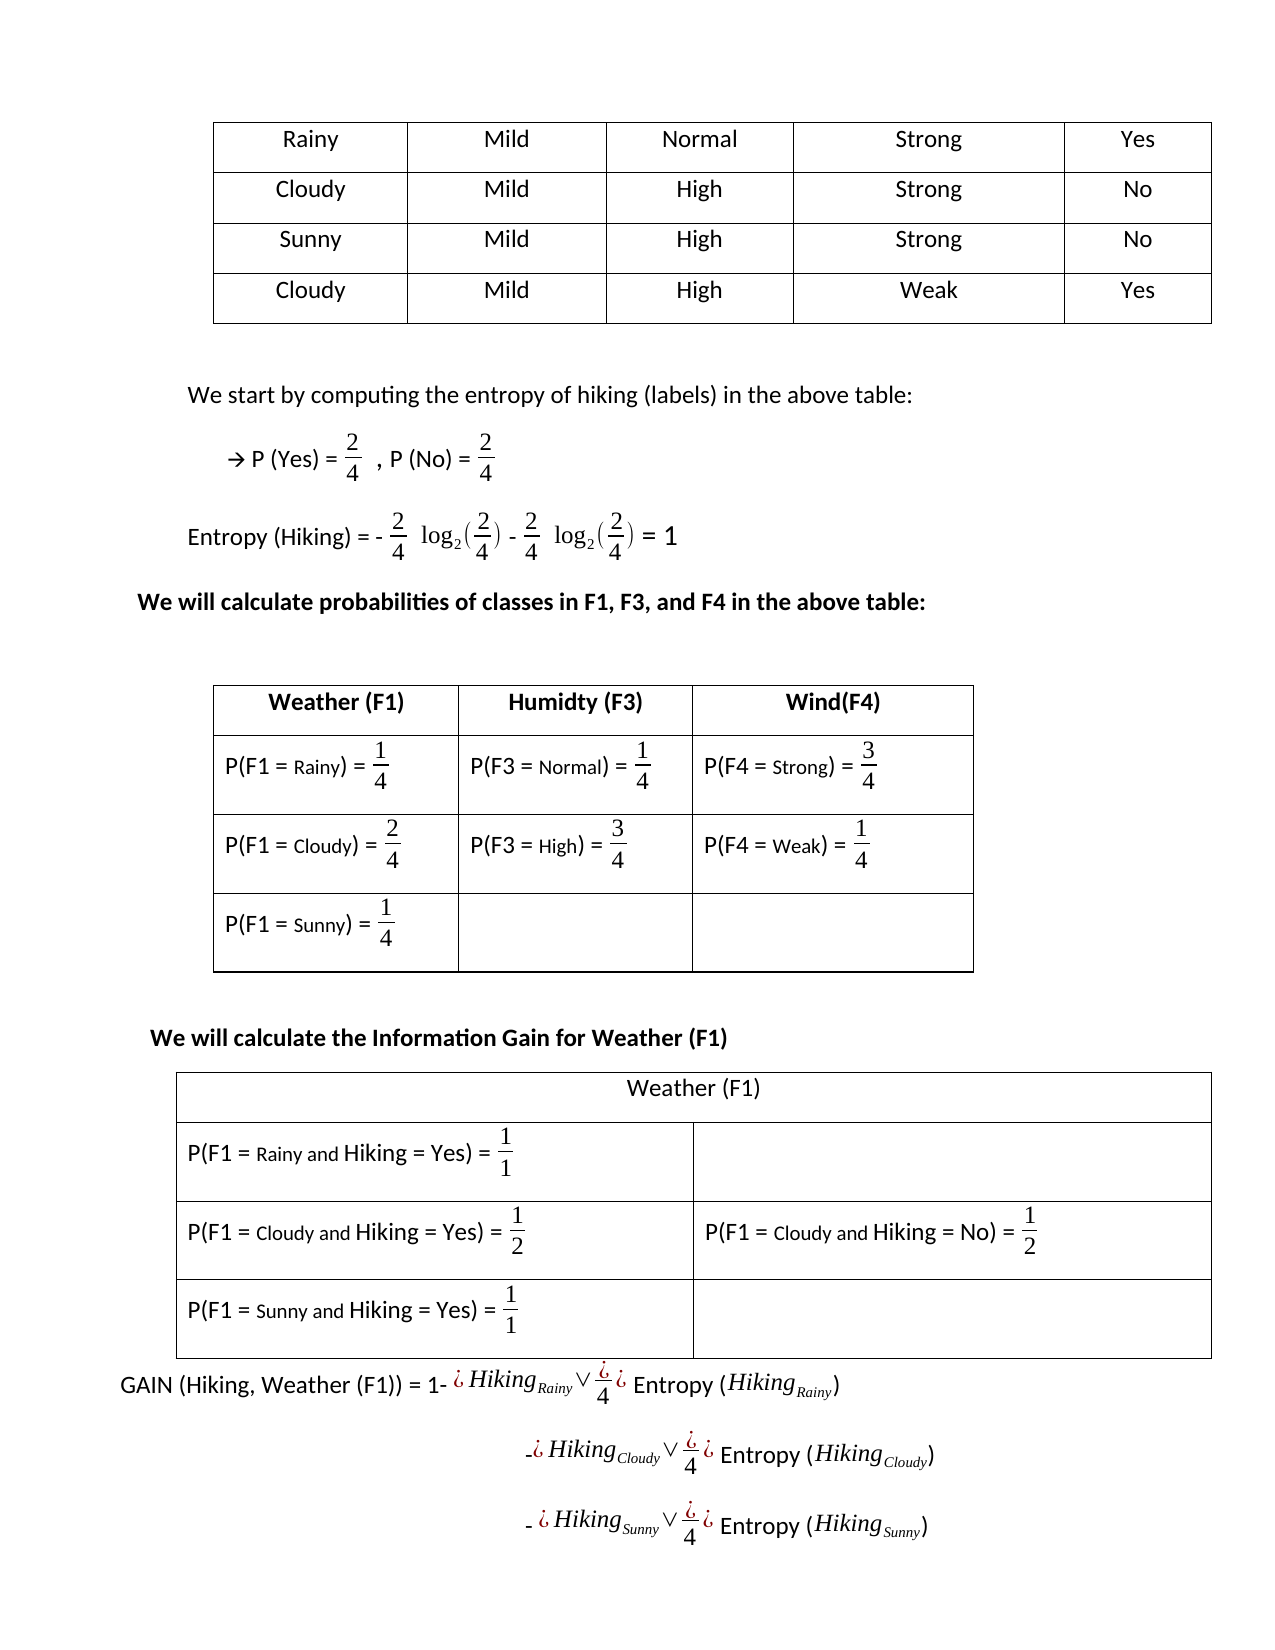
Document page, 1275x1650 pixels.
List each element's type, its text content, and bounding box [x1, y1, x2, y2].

table_cell High [607, 274, 793, 323]
table_cell Mild [408, 224, 606, 273]
table_header Weather (F1) [214, 686, 458, 735]
table_cell P(F1 = Cloudy and Hiking = No) = [694, 1202, 1211, 1279]
table_cell Mild [408, 123, 606, 172]
table_cell [693, 894, 973, 971]
table_cell Yes [1065, 123, 1211, 172]
table_cell [694, 1280, 1211, 1358]
table_cell Strong [794, 123, 1064, 172]
table_cell P(F1 = Sunny) = [214, 894, 458, 971]
table_cell P(F1 = Cloudy and Hiking = Yes) = [177, 1202, 693, 1279]
table_cell [694, 1123, 1211, 1201]
text GAIN (Hiking, Weather (F1)) = 1- Entropy () [75, 1359, 1200, 1410]
text 🡪 P (Yes) = , P (No) = [187, 429, 1200, 488]
text We will calculate the Information Gain for Weather (F1) [150, 1022, 1200, 1052]
table_cell P(F1 = Sunny and Hiking = Yes) = [177, 1280, 693, 1358]
table_cell P(F3 = Normal) = [459, 736, 692, 814]
table_cell Cloudy [214, 173, 407, 222]
table_header Weather (F1) [177, 1073, 1211, 1122]
table_cell P(F4 = Strong) = [693, 736, 973, 814]
table_cell Mild [408, 173, 606, 222]
table_cell Strong [794, 224, 1064, 273]
table_cell Yes [1065, 274, 1211, 323]
table_cell P(F1 = Rainy and Hiking = Yes) = [177, 1123, 693, 1201]
table_cell P(F3 = High) = [459, 815, 692, 893]
text - Entropy () [450, 1429, 1200, 1481]
table_header Wind(F4) [693, 686, 973, 735]
table_cell Sunny [214, 224, 407, 273]
table_cell No [1065, 224, 1211, 273]
table_cell P(F4 = Weak) = [693, 815, 973, 893]
table_cell Rainy [214, 123, 407, 172]
table_header Humidty (F3) [459, 686, 692, 735]
table_cell High [607, 173, 793, 222]
table_cell [459, 894, 692, 971]
text - Entropy () [450, 1499, 1200, 1551]
text Entropy (Hiking) = - - = 1 [187, 507, 1200, 566]
table_cell Weak [794, 274, 1064, 323]
text We start by computing the entropy of hiking (labels) in the above table: [187, 379, 1200, 410]
table_cell P(F1 = Rainy) = [214, 736, 458, 814]
table_cell P(F1 = Cloudy) = [214, 815, 458, 893]
table_cell High [607, 224, 793, 273]
table_cell Mild [408, 274, 606, 323]
table_cell Normal [607, 123, 793, 172]
text We will calculate probabilities of classes in F1, F3, and F4 in the above table: [75, 586, 1200, 616]
table_cell No [1065, 173, 1211, 222]
table_cell Strong [794, 173, 1064, 222]
table_cell Cloudy [214, 274, 407, 323]
